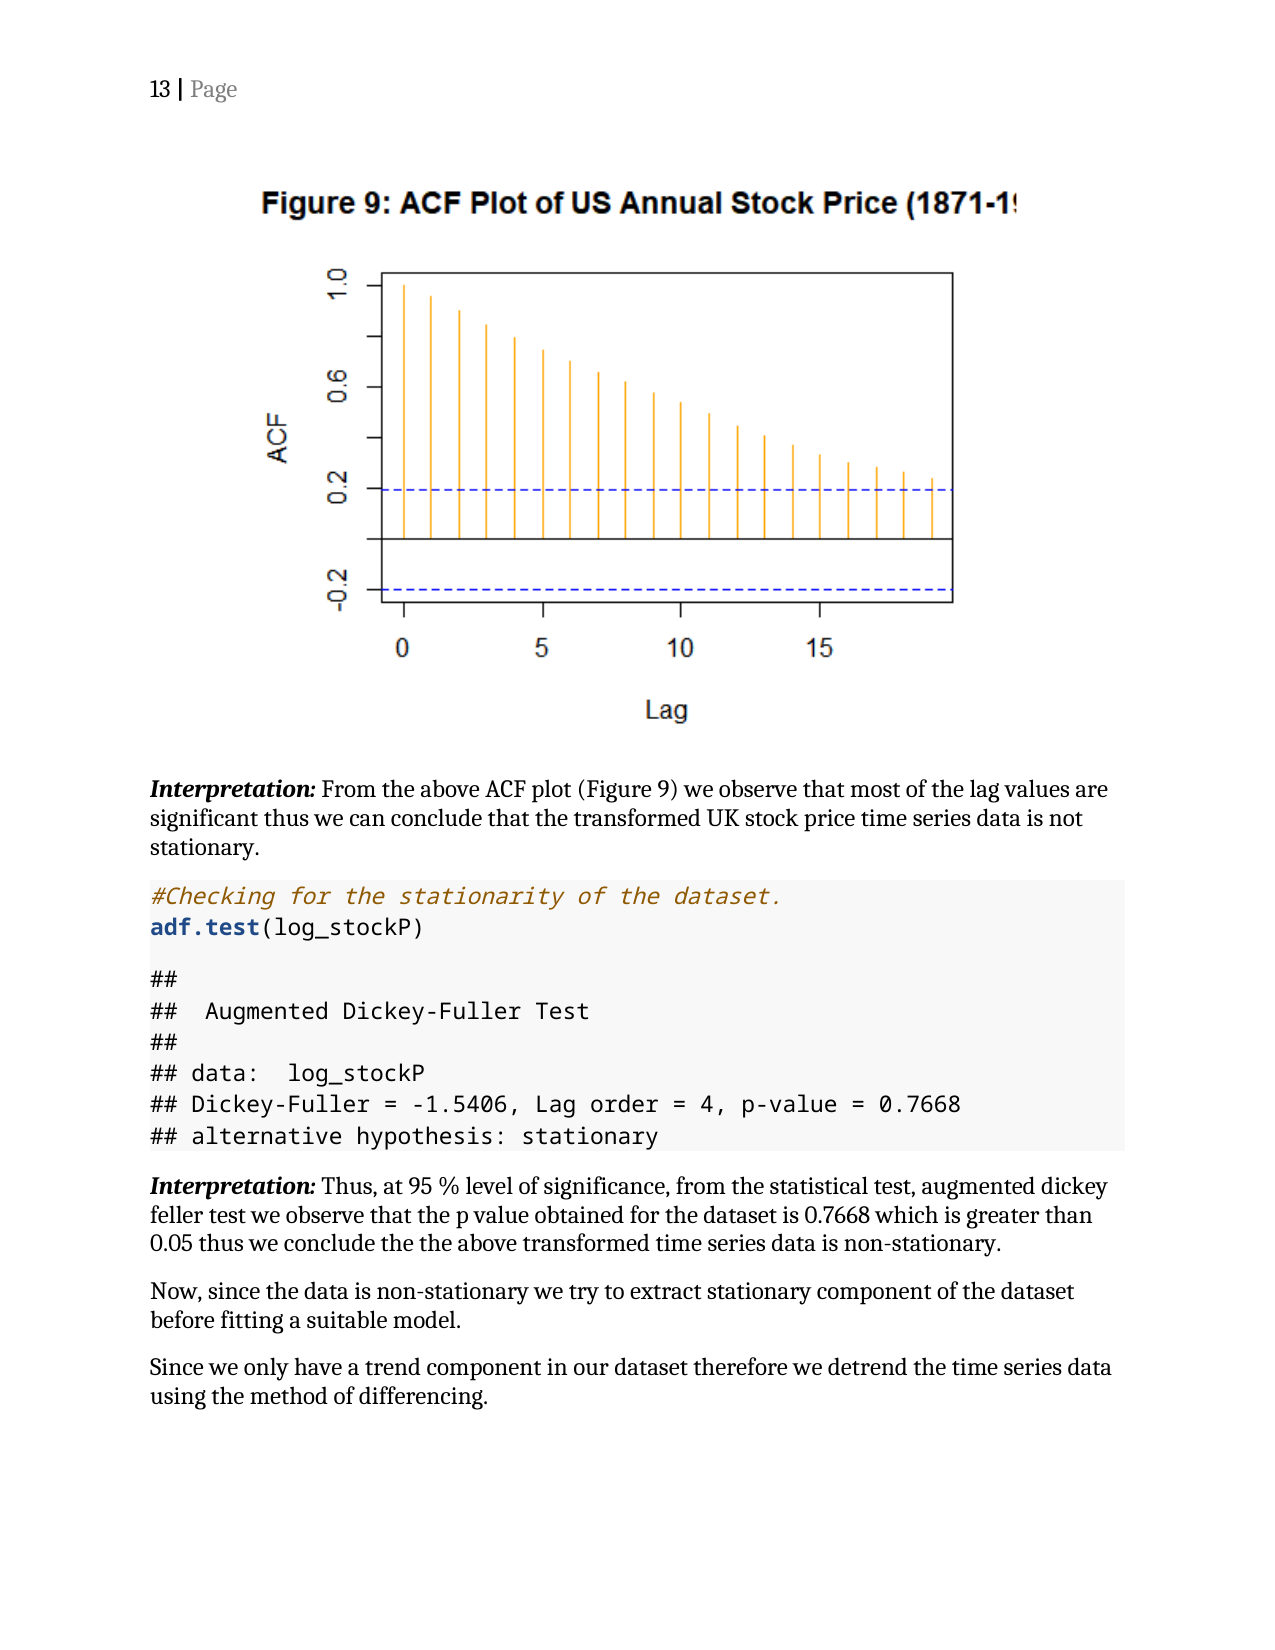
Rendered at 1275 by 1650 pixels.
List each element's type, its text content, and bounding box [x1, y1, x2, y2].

picture [258, 150, 1017, 757]
text #Checking for the stationarity of the dataset. adf.test(log_stockP) [425, 880, 1125, 943]
text ## ## Augmented Dickey-Fuller Test ## ## data: log_stockP ## Dickey-Fuller = -1.5406, Lag order = 4, p-value = 0.7668 ## alternative hypothesis: stationary [150, 963, 1125, 1151]
text Now, since the data is non-stationary we try to extract stationary component of the dataset before fitting a suitable model. [150, 1277, 1125, 1334]
text Since we only have a trend component in our dataset therefore we detrend the time series data using the method of differencing. [150, 1353, 1125, 1411]
text Interpretation: Thus, at 95 % level of significance, from the statistical test, augmented dickey feller test we observe that the p value obtained for the dataset is 0.7668 which is greater than 0.05 thus we conclude the the above transformed time series data is non-stationary. [150, 1172, 1125, 1258]
text Interpretation: From the above ACF plot (Figure 9) we observe that most of the lag values are significant thus we can conclude that the transformed UK stock price time series data is not stationary. [150, 775, 1125, 861]
